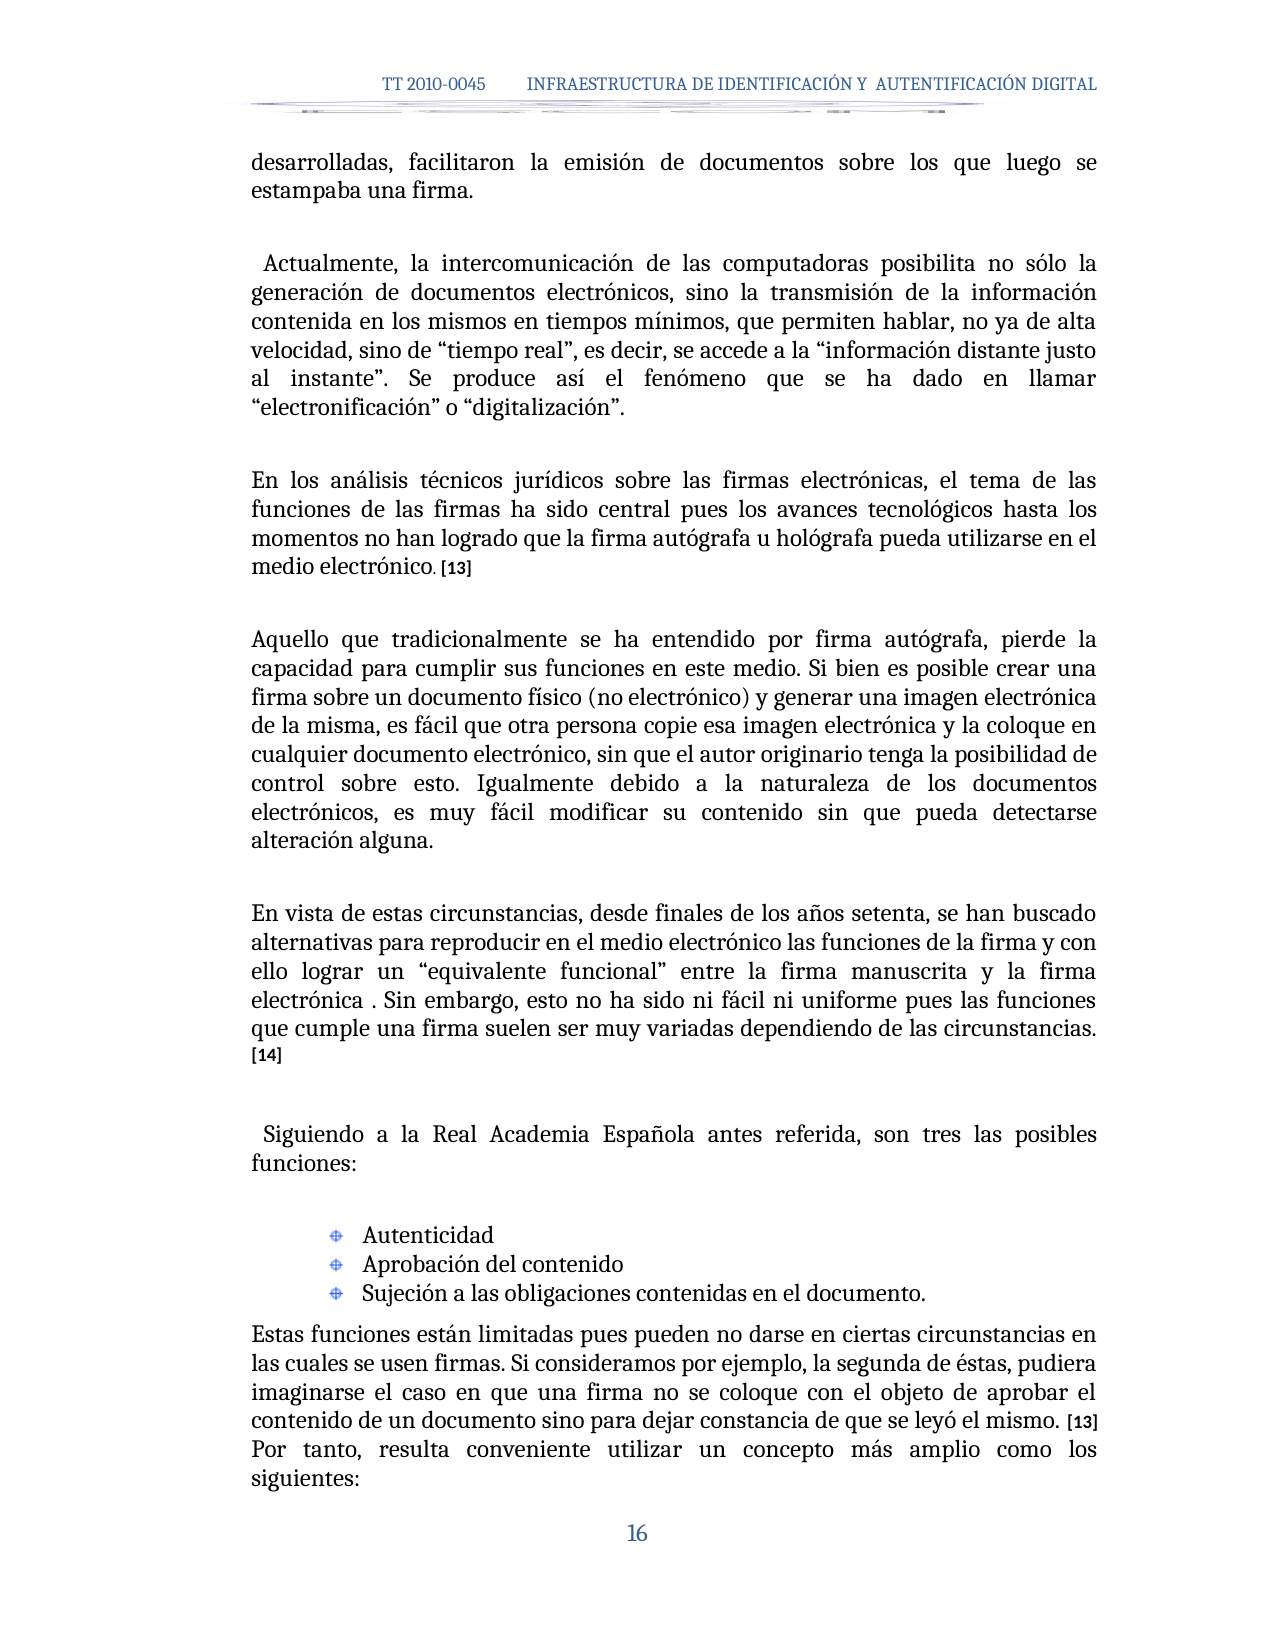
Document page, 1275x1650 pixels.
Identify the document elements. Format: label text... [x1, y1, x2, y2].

text Estas funciones están limitadas pues pueden no darse en ciertas circunstancias en las cuales se usen firmas. Si consideramos por ejemplo, la segunda de éstas, pudiera imaginarse el caso en que una firma no se coloque con el objeto de aprobar el contenido de un documento sino para dejar constancia de que se leyó el mismo. [13] Por tanto, resulta conveniente utilizar un concepto más amplio como los siguientes: [251, 1320, 1098, 1493]
text Siguiendo a la Real Academia Española antes referida, son tres las posibles funciones: [251, 1120, 1098, 1177]
picture [325, 1256, 343, 1273]
picture [325, 1284, 343, 1302]
text En vista de estas circunstancias, desde finales de los años setenta, se han buscado alternativas para reproducir en el medio electrónico las funciones de la firma y con ello lograr un “equivalente funcional” entre la firma manuscrita y la firma electrónica . Sin embargo, esto no ha sido ni fácil ni uniforme pues las funciones que cumple una firma suelen ser muy variadas dependiendo de las circunstancias. [14] [251, 899, 1098, 1066]
text En los análisis técnicos jurídicos sobre las firmas electrónicas, el tema de las funciones de las firmas ha sido central pues los avances tecnológicos hasta los momentos no han logrado que la firma autógrafa u hológrafa pueda utilizarse en el medio electrónico. [13] [251, 466, 1098, 581]
list Aprobación del contenido [325, 1250, 1098, 1279]
picture [179, 99, 1074, 114]
list Autenticidad [325, 1221, 1098, 1250]
picture [325, 1227, 343, 1244]
text Aquello que tradicionalmente se ha entendido por firma autógrafa, pierde la capacidad para cumplir sus funciones en este medio. Si bien es posible crear una firma sobre un documento físico (no electrónico) y generar una imagen electrónica de la misma, es fácil que otra persona copie esa imagen electrónica y la coloque en cualquier documento electrónico, sin que el autor originario tenga la posibilidad de control sobre esto. Igualmente debido a la naturaleza de los documentos electrónicos, es muy fácil modificar su contenido sin que pueda detectarse alteración alguna. [251, 625, 1098, 855]
text Actualmente, la intercomunicación de las computadoras posibilita no sólo la generación de documentos electrónicos, sino la transmisión de la información contenida en los mismos en tiempos mínimos, que permiten hablar, no ya de alta velocidad, sino de “tiempo real”, es decir, se accede a la “información distante justo al instante”. Se produce así el fenómeno que se ha dado en llamar “electronificación” o “digitalización”. [251, 249, 1098, 422]
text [251, 148, 1098, 205]
list Sujeción a las obligaciones contenidas en el documento. [325, 1279, 1098, 1308]
